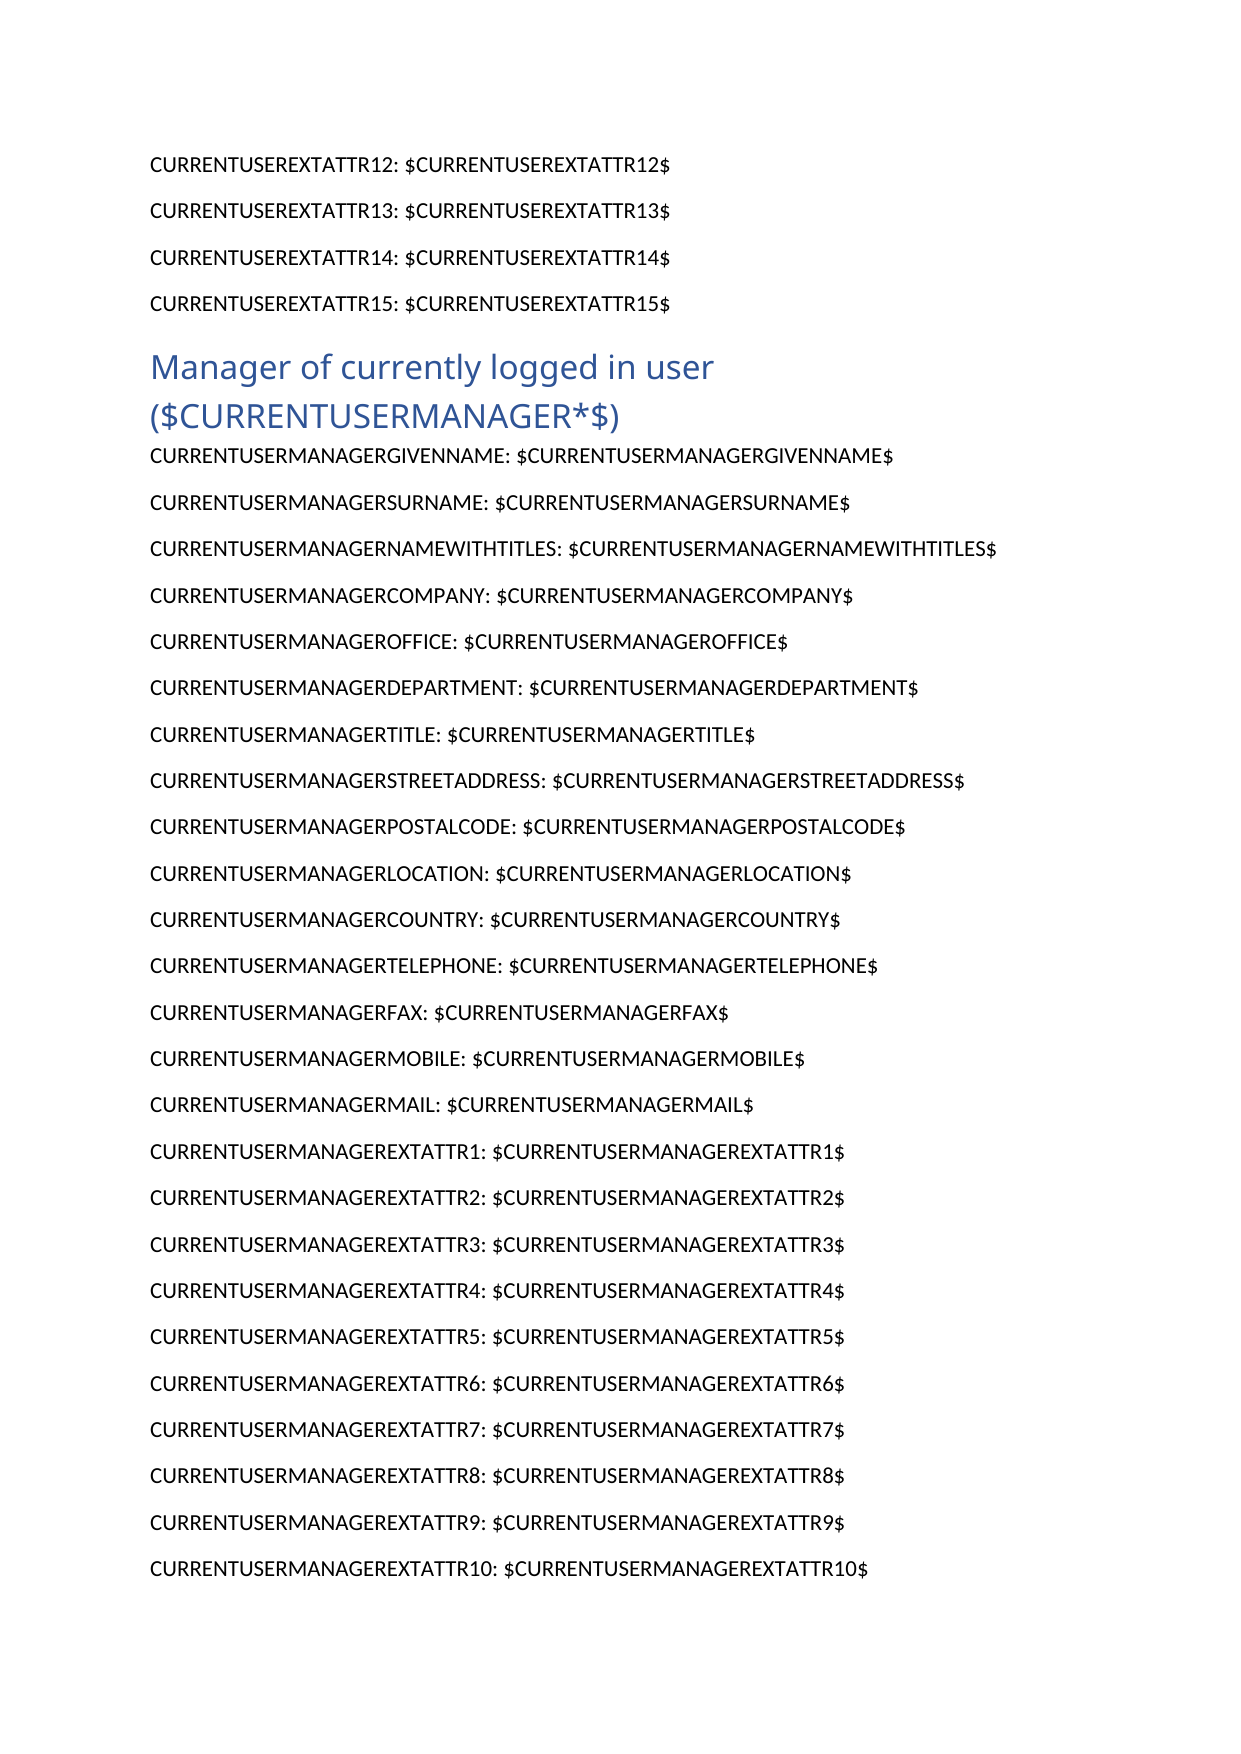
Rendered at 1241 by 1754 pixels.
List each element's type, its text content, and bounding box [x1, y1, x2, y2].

text CURRENTUSEREXTATTR15: $CURRENTUSEREXTATTR15$ [150, 289, 1090, 317]
text CURRENTUSERMANAGERSURNAME: $CURRENTUSERMANAGERSURNAME$ [150, 488, 1090, 516]
text CURRENTUSERMANAGEREXTATTR4: $CURRENTUSERMANAGEREXTATTR4$ [150, 1276, 1090, 1304]
text CURRENTUSERMANAGERCOUNTRY: $CURRENTUSERMANAGERCOUNTRY$ [150, 905, 1090, 933]
text CURRENTUSERMANAGERGIVENNAME: $CURRENTUSERMANAGERGIVENNAME$ [150, 442, 1090, 470]
text CURRENTUSERMANAGEREXTATTR10: $CURRENTUSERMANAGEREXTATTR10$ [150, 1554, 1090, 1582]
text CURRENTUSEREXTATTR13: $CURRENTUSEREXTATTR13$ [150, 196, 1090, 224]
text CURRENTUSERMANAGEREXTATTR8: $CURRENTUSERMANAGEREXTATTR8$ [150, 1461, 1090, 1489]
text CURRENTUSERMANAGERLOCATION: $CURRENTUSERMANAGERLOCATION$ [150, 859, 1090, 887]
text CURRENTUSERMANAGERCOMPANY: $CURRENTUSERMANAGERCOMPANY$ [150, 581, 1090, 609]
text CURRENTUSERMANAGERMAIL: $CURRENTUSERMANAGERMAIL$ [150, 1091, 1090, 1119]
text CURRENTUSERMANAGERMOBILE: $CURRENTUSERMANAGERMOBILE$ [150, 1044, 1090, 1072]
text CURRENTUSERMANAGERDEPARTMENT: $CURRENTUSERMANAGERDEPARTMENT$ [150, 673, 1090, 701]
text CURRENTUSERMANAGEREXTATTR6: $CURRENTUSERMANAGEREXTATTR6$ [150, 1369, 1090, 1397]
text CURRENTUSERMANAGEREXTATTR3: $CURRENTUSERMANAGEREXTATTR3$ [150, 1230, 1090, 1258]
subtitle Manager of currently logged in user ($CURRENTUSERMANAGER*$) [150, 344, 1090, 438]
text CURRENTUSEREXTATTR14: $CURRENTUSEREXTATTR14$ [150, 243, 1090, 271]
text CURRENTUSERMANAGERSTREETADDRESS: $CURRENTUSERMANAGERSTREETADDRESS$ [150, 766, 1090, 794]
text CURRENTUSERMANAGERFAX: $CURRENTUSERMANAGERFAX$ [150, 998, 1090, 1026]
text CURRENTUSERMANAGEREXTATTR1: $CURRENTUSERMANAGEREXTATTR1$ [150, 1137, 1090, 1165]
text CURRENTUSERMANAGEREXTATTR5: $CURRENTUSERMANAGEREXTATTR5$ [150, 1322, 1090, 1350]
text CURRENTUSERMANAGEREXTATTR9: $CURRENTUSERMANAGEREXTATTR9$ [150, 1508, 1090, 1536]
text CURRENTUSERMANAGEREXTATTR7: $CURRENTUSERMANAGEREXTATTR7$ [150, 1415, 1090, 1443]
text CURRENTUSERMANAGEREXTATTR2: $CURRENTUSERMANAGEREXTATTR2$ [150, 1183, 1090, 1211]
text CURRENTUSERMANAGERNAMEWITHTITLES: $CURRENTUSERMANAGERNAMEWITHTITLES$ [150, 534, 1090, 562]
text CURRENTUSERMANAGERTITLE: $CURRENTUSERMANAGERTITLE$ [150, 720, 1090, 748]
text CURRENTUSERMANAGERPOSTALCODE: $CURRENTUSERMANAGERPOSTALCODE$ [150, 812, 1090, 841]
text CURRENTUSEREXTATTR12: $CURRENTUSEREXTATTR12$ [150, 150, 1090, 178]
text CURRENTUSERMANAGEROFFICE: $CURRENTUSERMANAGEROFFICE$ [150, 627, 1090, 655]
text CURRENTUSERMANAGERTELEPHONE: $CURRENTUSERMANAGERTELEPHONE$ [150, 952, 1090, 979]
